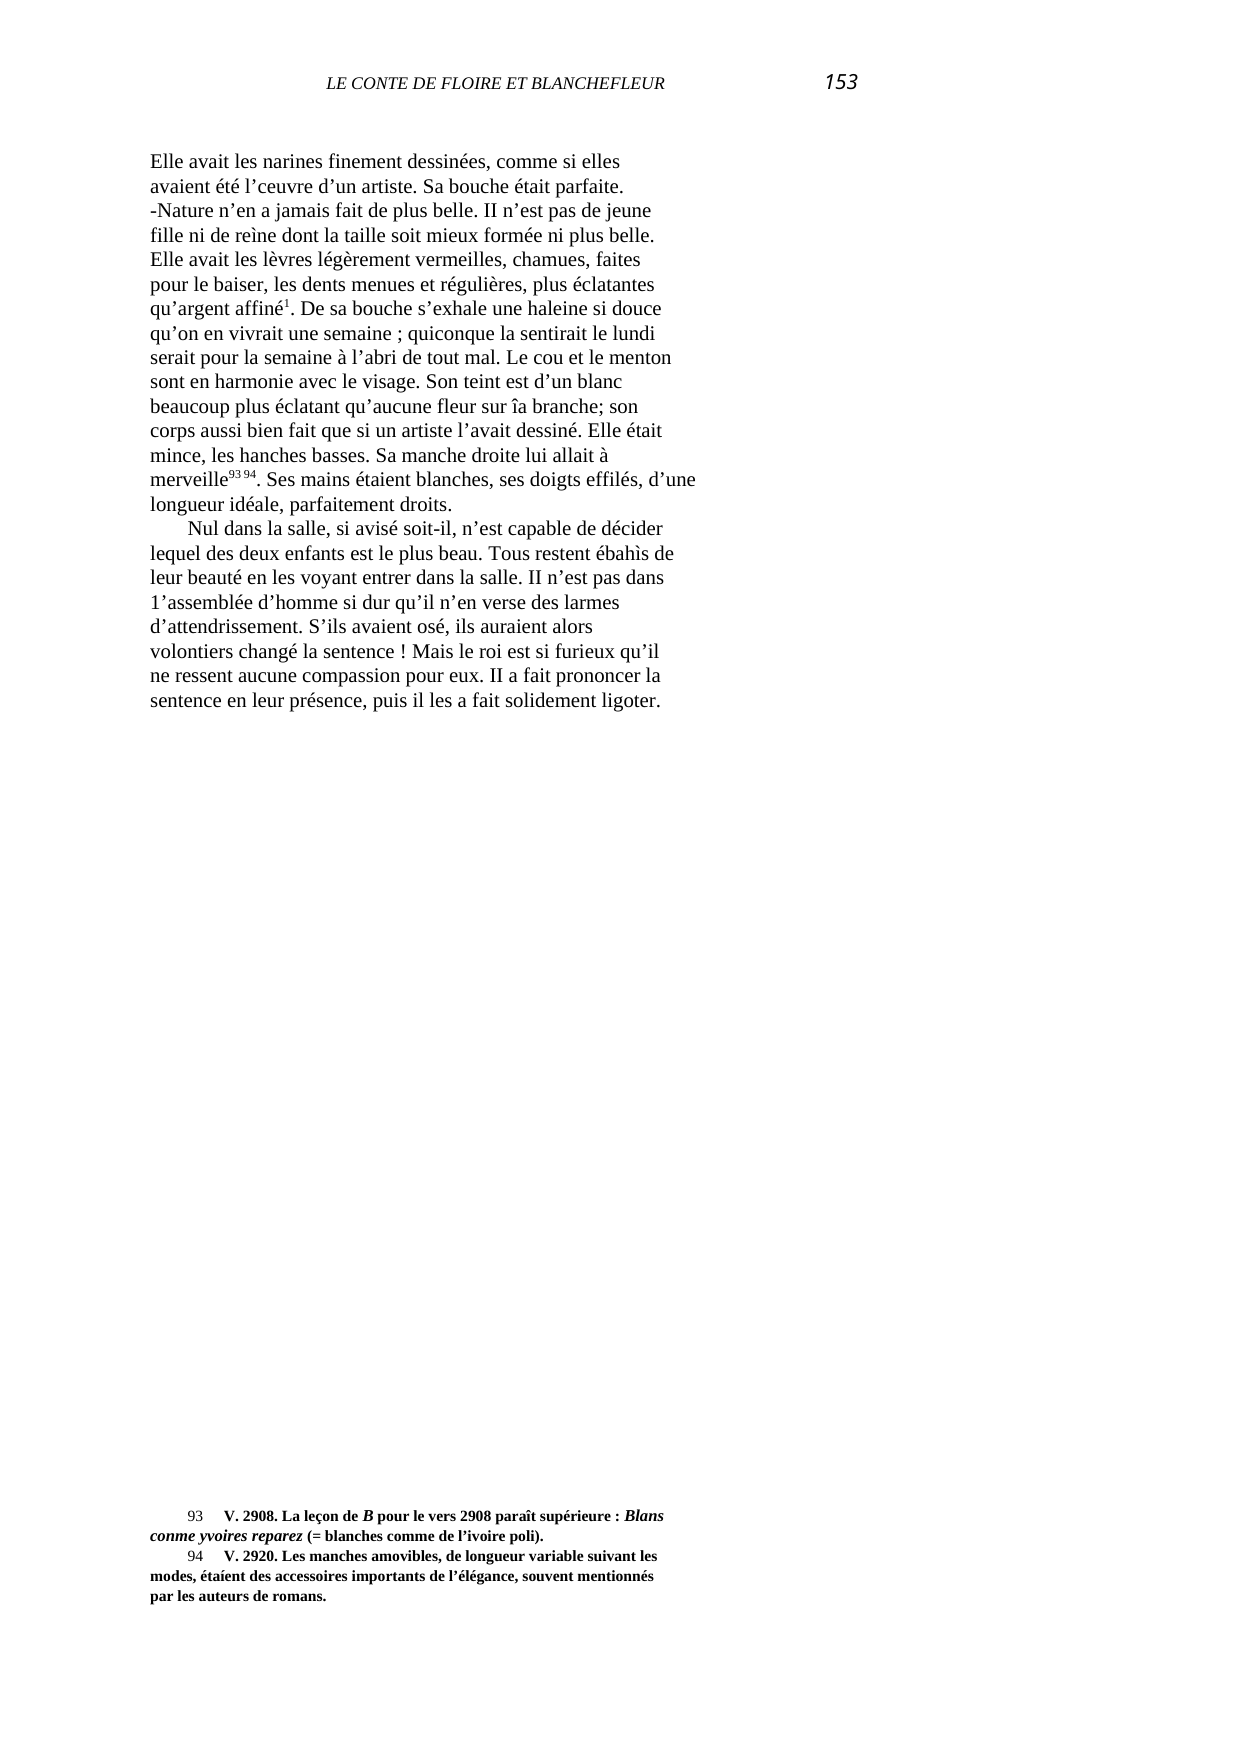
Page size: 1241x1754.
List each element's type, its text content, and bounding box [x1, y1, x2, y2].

text Nul dans la salle, si avisé soit-il, n’est capable de décider lequel des deux enfants est le plus beau. Tous restent ébahìs de leur beauté en les voyant entrer dans la salle. II n’est pas dans 1’assemblée d’homme si dur qu’il n’en verse des larmes d’attendrissement. S’ils avaient osé, ils auraient alors volontiers changé la sentence ! Mais le roi est si furieux qu’il ne ressent aucune compassion pour eux. II a fait prononcer la sentence en leur présence, puis il les a fait solidement ligoter. [150, 516, 1090, 712]
text Elle avait les narines finement dessinées, comme si elles avaient été l’ceuvre d’un artiste. Sa bouche était parfaite. -Nature n’en a jamais fait de plus belle. II n’est pas de jeune fille ni de reìne dont la taille soit mieux formée ni plus belle. Elle avait les lèvres légèrement vermeilles, chamues, faites pour le baiser, les dents menues et régulières, plus éclatantes qu’argent affiné1. De sa bouche s’exhale une haleine si douce qu’on en vivrait une semaine ; quiconque la sentirait le lundi serait pour la semaine à l’abri de tout mal. Le cou et le menton sont en harmonie avec le visage. Son teint est d’un blanc beaucoup plus éclatant qu’aucune fleur sur îa branche; son corps aussi bien fait que si un artiste l’avait dessiné. Elle était mince, les hanches basses. Sa manche droite lui allait à merveille . Ses mains étaient blanches, ses doigts effilés, d’une longueur idéale, parfaitement droits. [150, 149, 1090, 516]
